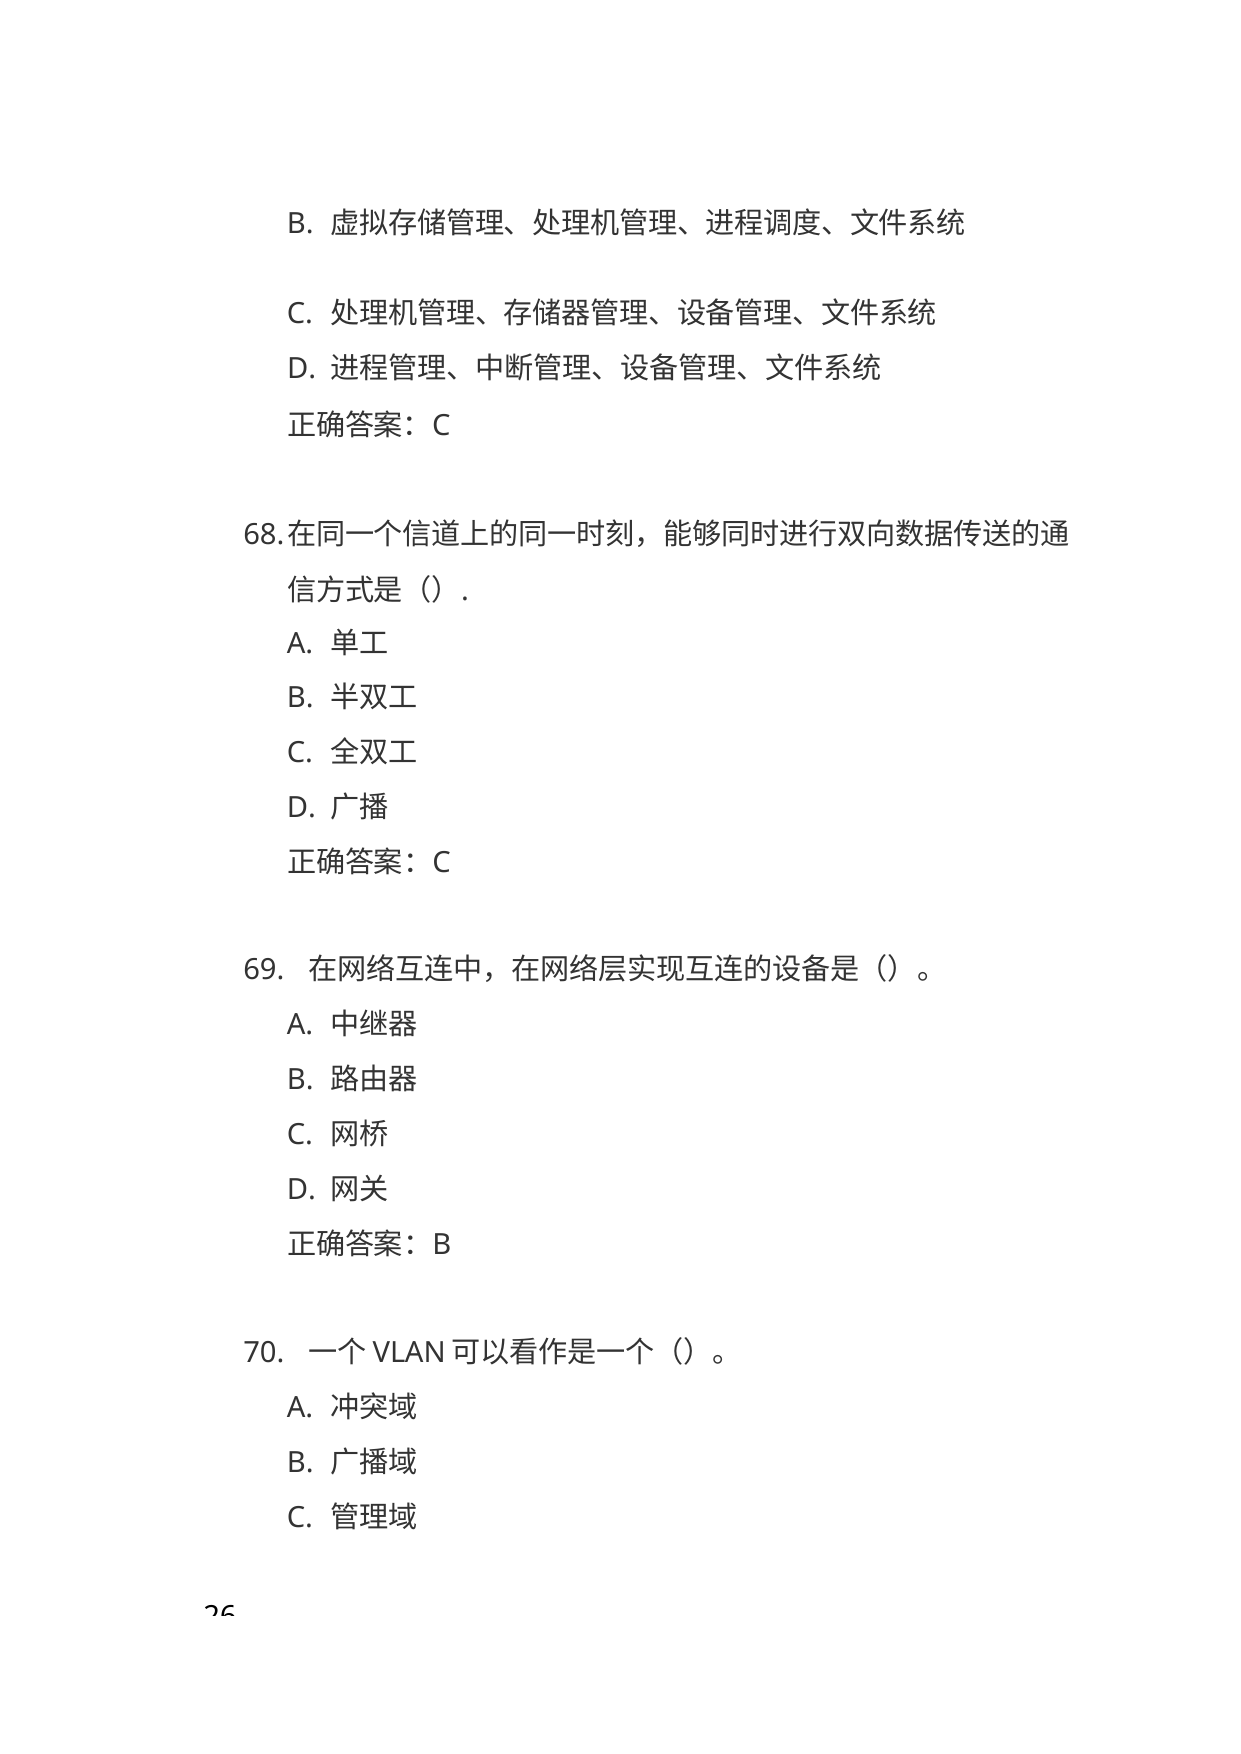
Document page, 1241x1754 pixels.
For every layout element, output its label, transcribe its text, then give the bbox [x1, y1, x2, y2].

list 广播 [287, 783, 1105, 826]
text 正确答案：B [287, 1221, 1105, 1263]
list 单工 [287, 623, 1105, 661]
list 全双工 [287, 728, 1105, 771]
list 网关 [287, 1166, 1105, 1208]
list 管理域 [287, 1493, 1105, 1536]
list 冲突域 [287, 1383, 1105, 1426]
list 广播域 [287, 1438, 1105, 1481]
list 虚拟存储管理、处理机管理、进程调度、文件系统 [287, 200, 1105, 242]
list 中继器 [287, 1001, 1105, 1043]
list 路由器 [287, 1056, 1105, 1098]
list 处理机管理、存储器管理、设备管理、文件系统 [287, 290, 1105, 332]
list 半双工 [287, 673, 1105, 716]
list 进程管理、中断管理、设备管理、文件系统正确答案：C [287, 345, 885, 444]
list 在网络互连中，在网络层实现互连的设备是（）。 [243, 946, 1105, 988]
list 网桥 [287, 1111, 1105, 1153]
list 一个VLAN可以看作是一个（）。 [243, 1328, 1105, 1371]
text 正确答案：C [287, 838, 1105, 881]
list 在同一个信道上的同一时刻，能够同时进行双向数据传送的通信方式是（）. [243, 511, 1079, 609]
